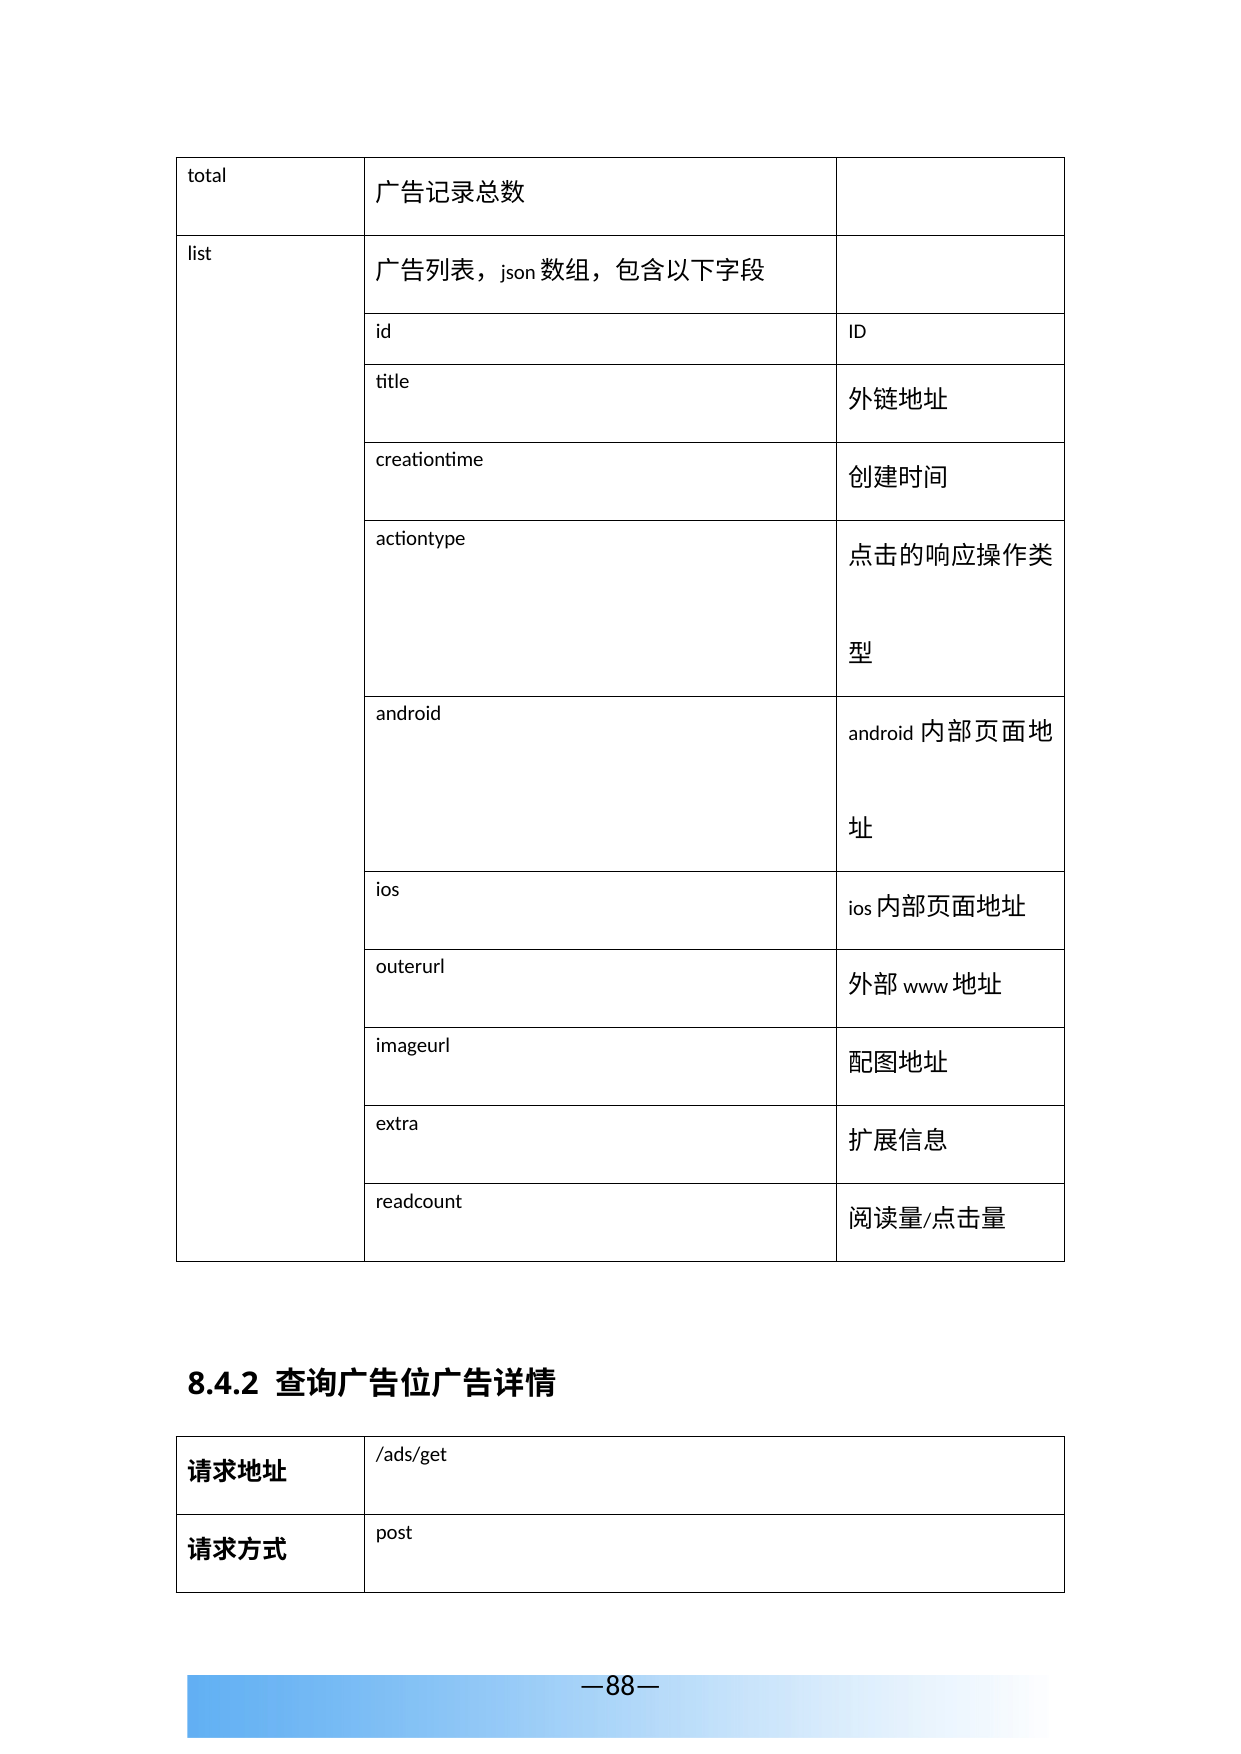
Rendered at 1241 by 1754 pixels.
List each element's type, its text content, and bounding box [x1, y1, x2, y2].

table_cell android [365, 697, 836, 871]
table_cell 配图地址 [837, 1028, 1064, 1105]
picture [609, 1677, 616, 1684]
table_cell readcount [365, 1184, 836, 1261]
table_cell [837, 158, 1064, 235]
table_cell id [365, 314, 836, 364]
table_cell total [177, 158, 364, 235]
table_cell [837, 236, 1064, 313]
subtitle 查询广告位广告详情 [187, 1348, 1053, 1413]
table_cell 阅读量/点击量 [837, 1184, 1064, 1261]
table_cell 广告列表，json数组，包含以下字段 [365, 236, 836, 313]
picture [624, 1686, 631, 1693]
table_cell creationtime [365, 443, 836, 520]
picture [609, 1686, 616, 1693]
table_cell imageurl [365, 1028, 836, 1105]
table_cell 创建时间 [837, 443, 1064, 520]
table_cell 广告记录总数 [365, 158, 836, 235]
table_cell actiontype [365, 521, 836, 696]
table_cell title [365, 365, 836, 442]
table_cell post [365, 1515, 1064, 1592]
table_cell android内部页面地址 [837, 697, 1064, 871]
table_cell outerurl [365, 950, 836, 1027]
table_cell 外部www地址 [837, 950, 1064, 1027]
table_header 请求地址 [177, 1437, 364, 1514]
table_cell 外链地址 [837, 365, 1064, 442]
table_cell ios内部页面地址 [837, 872, 1064, 949]
picture [624, 1677, 631, 1684]
table_cell 点击的响应操作类型 [837, 521, 1064, 696]
table_header /ads/get [365, 1437, 1064, 1514]
picture [187, 1675, 1050, 1738]
table_cell extra [365, 1106, 836, 1183]
table_cell ID [837, 314, 1064, 364]
table_cell 请求方式 [177, 1515, 364, 1592]
table_cell list [177, 236, 364, 1261]
table_cell 扩展信息 [837, 1106, 1064, 1183]
table_cell ios [365, 872, 836, 949]
